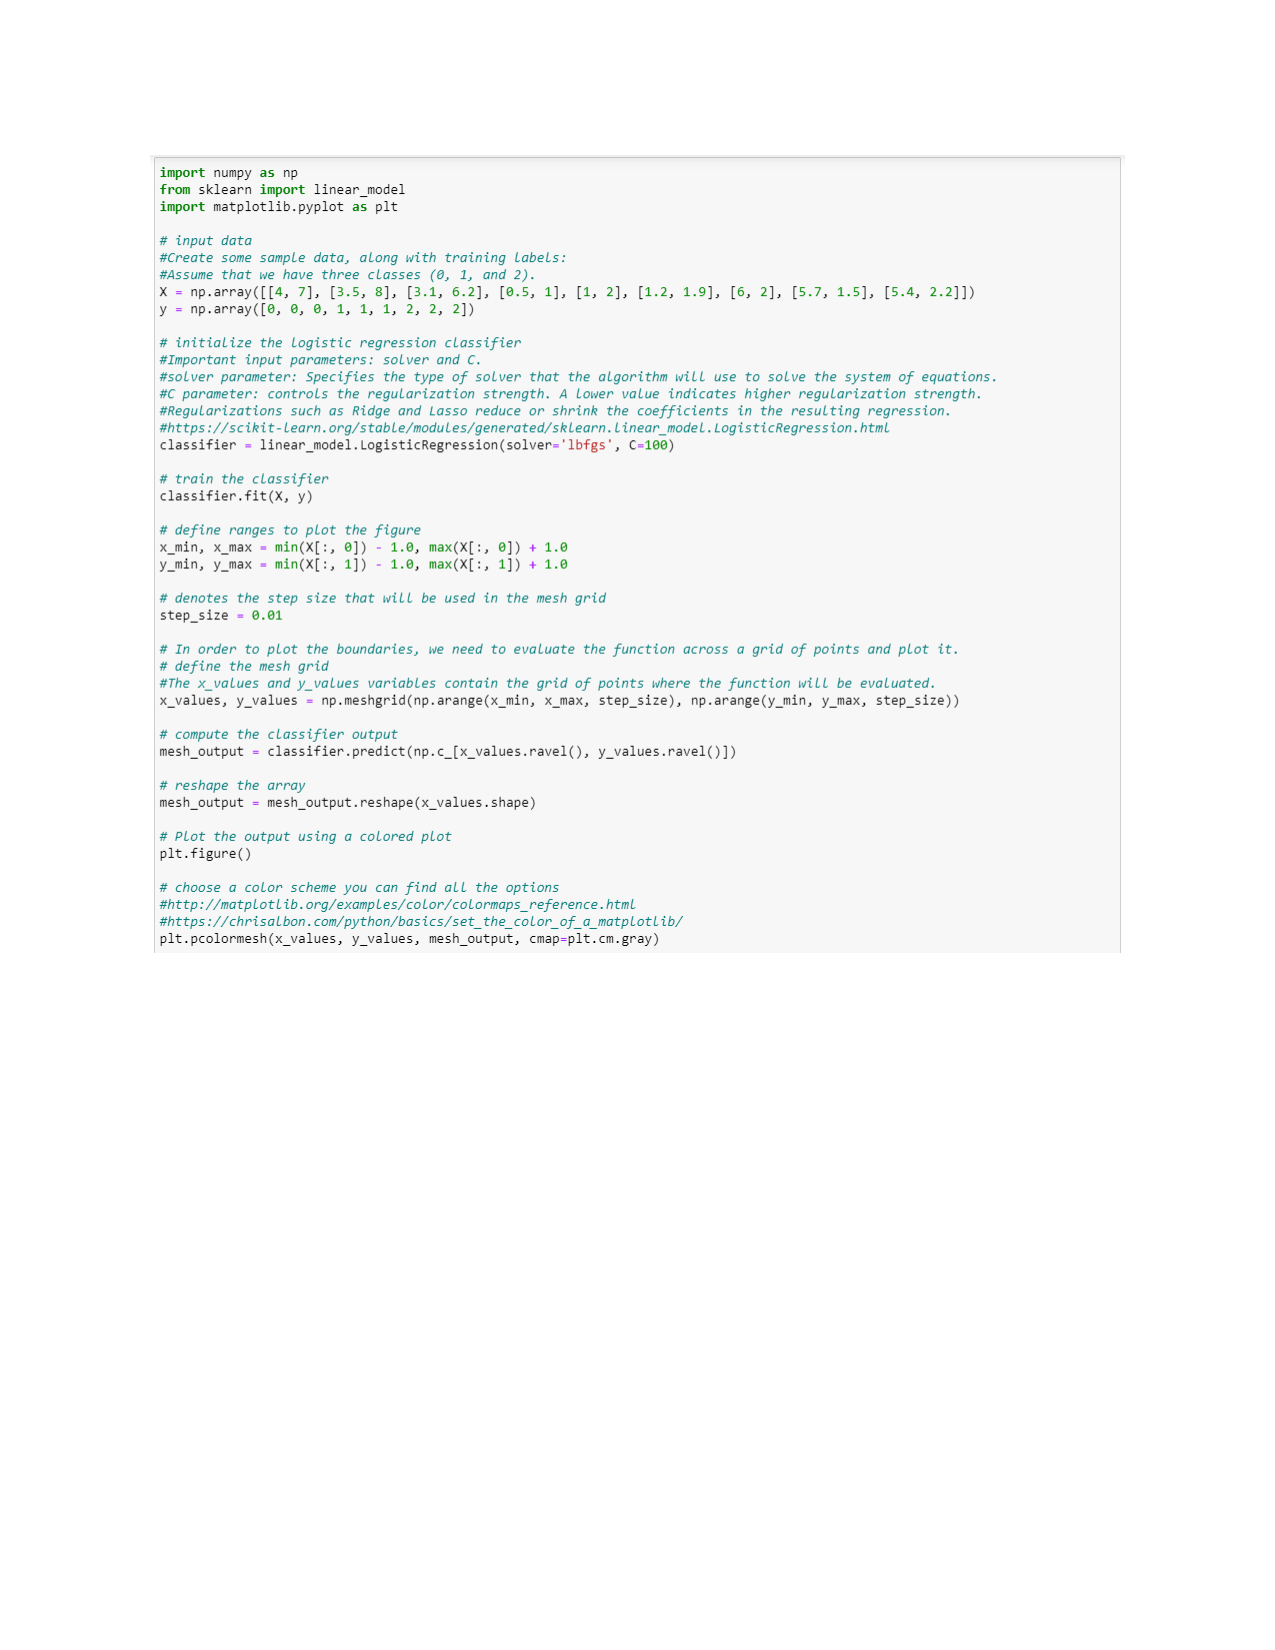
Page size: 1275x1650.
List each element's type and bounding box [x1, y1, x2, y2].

picture [150, 150, 1125, 953]
